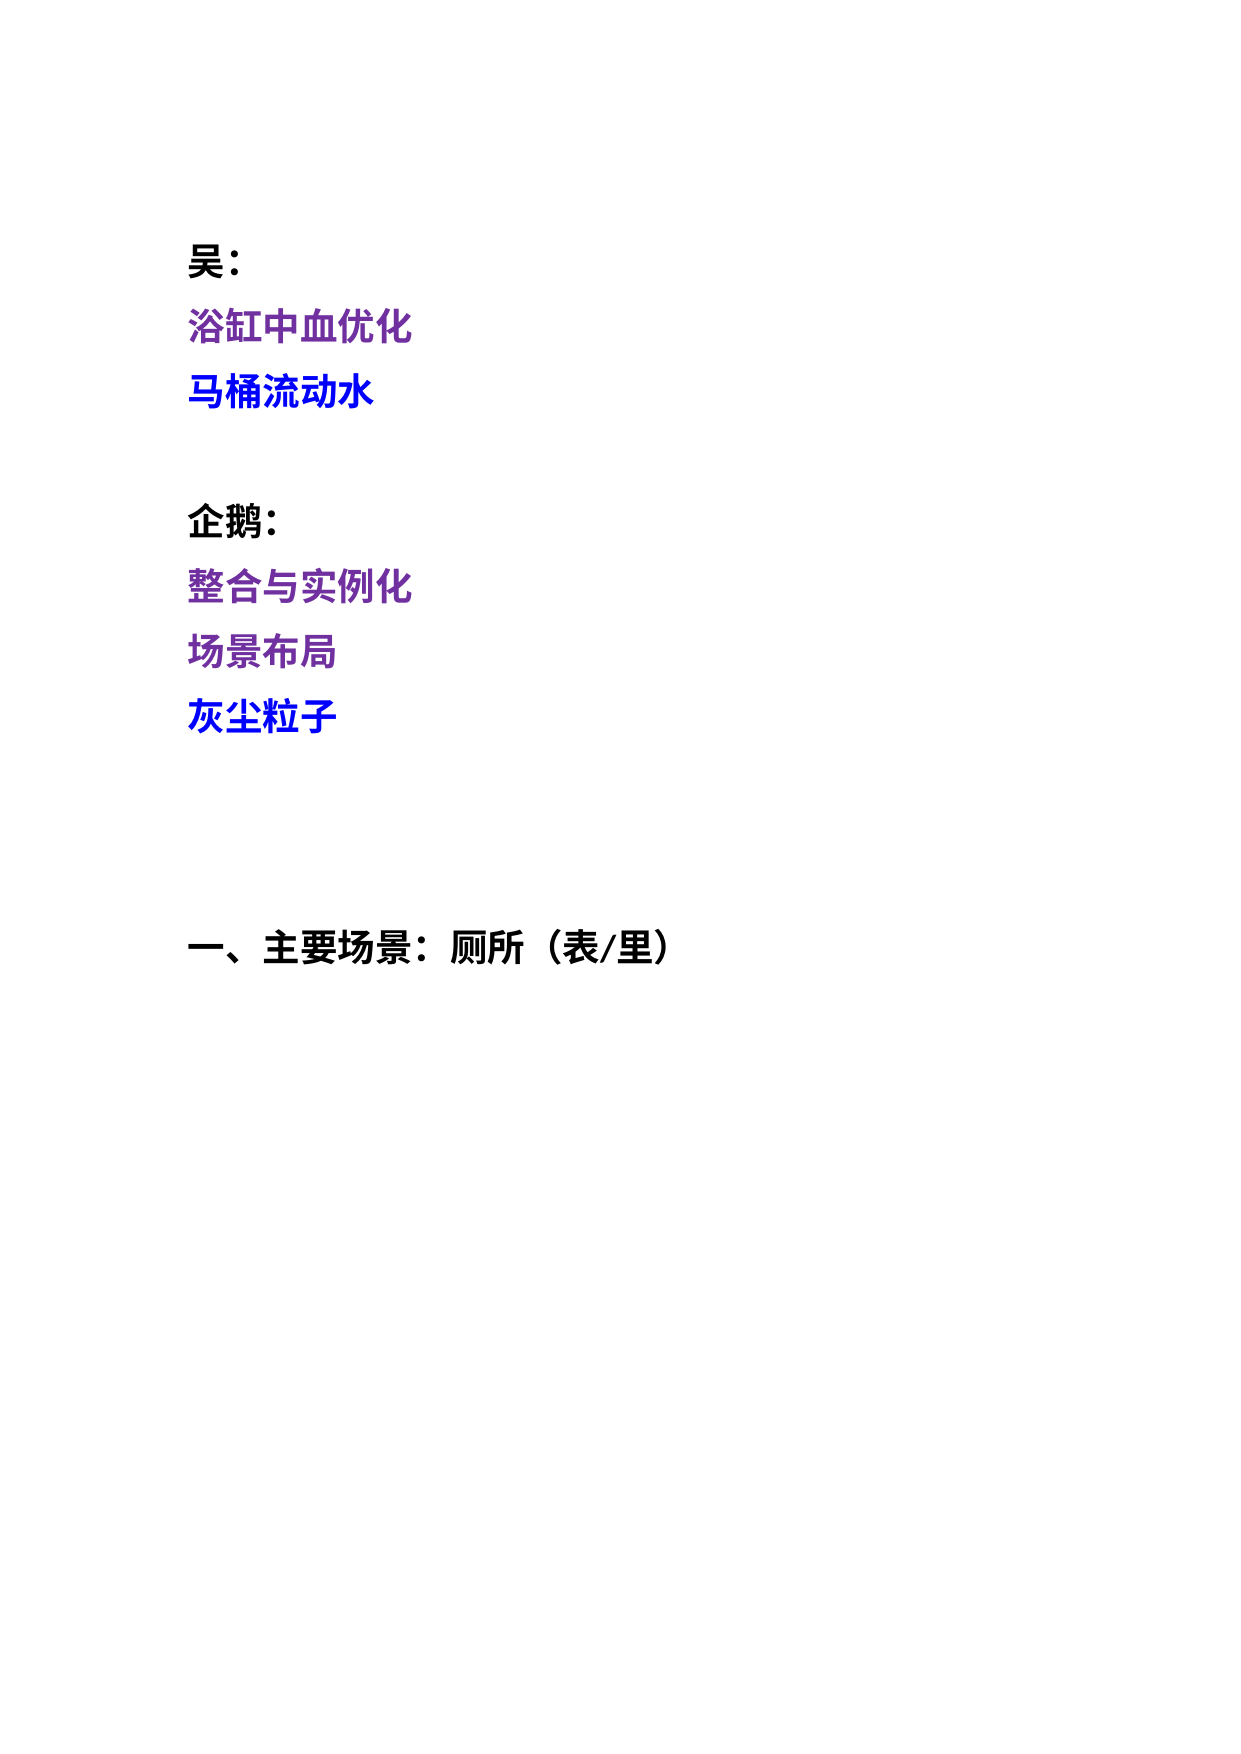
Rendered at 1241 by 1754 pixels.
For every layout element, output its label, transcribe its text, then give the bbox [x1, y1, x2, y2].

list 企鹅： [187, 487, 1053, 552]
list 整合与实例化 [187, 552, 1053, 617]
list 场景布局 [187, 617, 1053, 682]
list 浴缸中血优化 [187, 292, 1053, 357]
list 吴： [187, 227, 1053, 292]
list 灰尘粒子 [187, 682, 1053, 747]
list 马桶流动水 [187, 357, 1053, 422]
subtitle 一、主要场景：厕所（表/里） [187, 912, 1053, 977]
